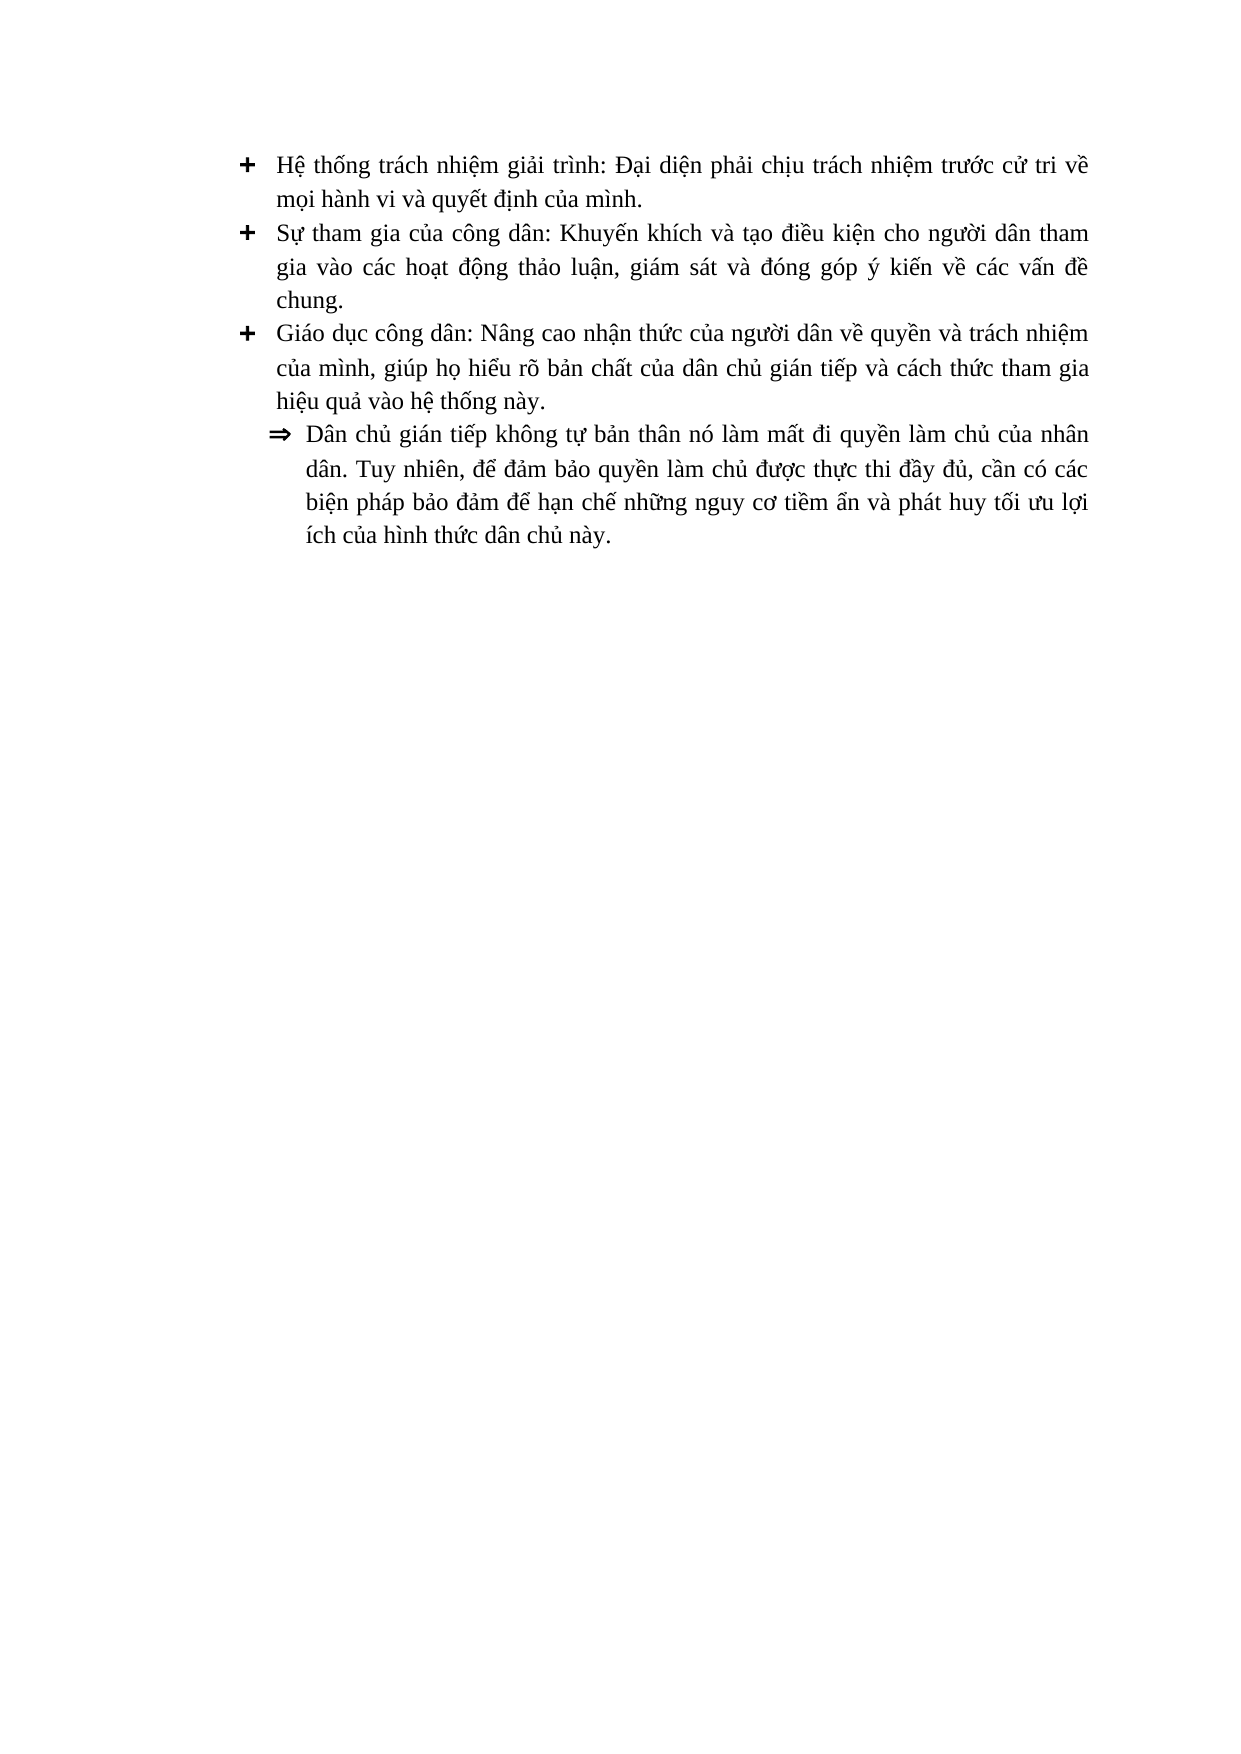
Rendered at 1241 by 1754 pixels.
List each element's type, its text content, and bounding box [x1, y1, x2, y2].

list Hệ thống trách nhiệm giải trình: Đại diện phải chịu trách nhiệm trước cử tri về mọi hành vi và quyết định của mình. [239, 150, 1090, 213]
list Giáo dục công dân: Nâng cao nhận thức của người dân về quyền và trách nhiệm của mình, giúp họ hiểu rõ bản chất của dân chủ gián tiếp và cách thức tham gia hiệu quả vào hệ thống này. [239, 318, 1090, 415]
list Sự tham gia của công dân: Khuyến khích và tạo điều kiện cho người dân tham gia vào các hoạt động thảo luận, giám sát và đóng góp ý kiến về các vấn đề chung. [239, 218, 1090, 314]
list Dân chủ gián tiếp không tự bản thân nó làm mất đi quyền làm chủ của nhân dân. Tuy nhiên, để đảm bảo quyền làm chủ được thực thi đầy đủ, cần có các biện pháp bảo đảm để hạn chế những nguy cơ tiềm ẩn và phát huy tối ưu lợi ích của hình thức dân chủ này. [268, 419, 1090, 549]
